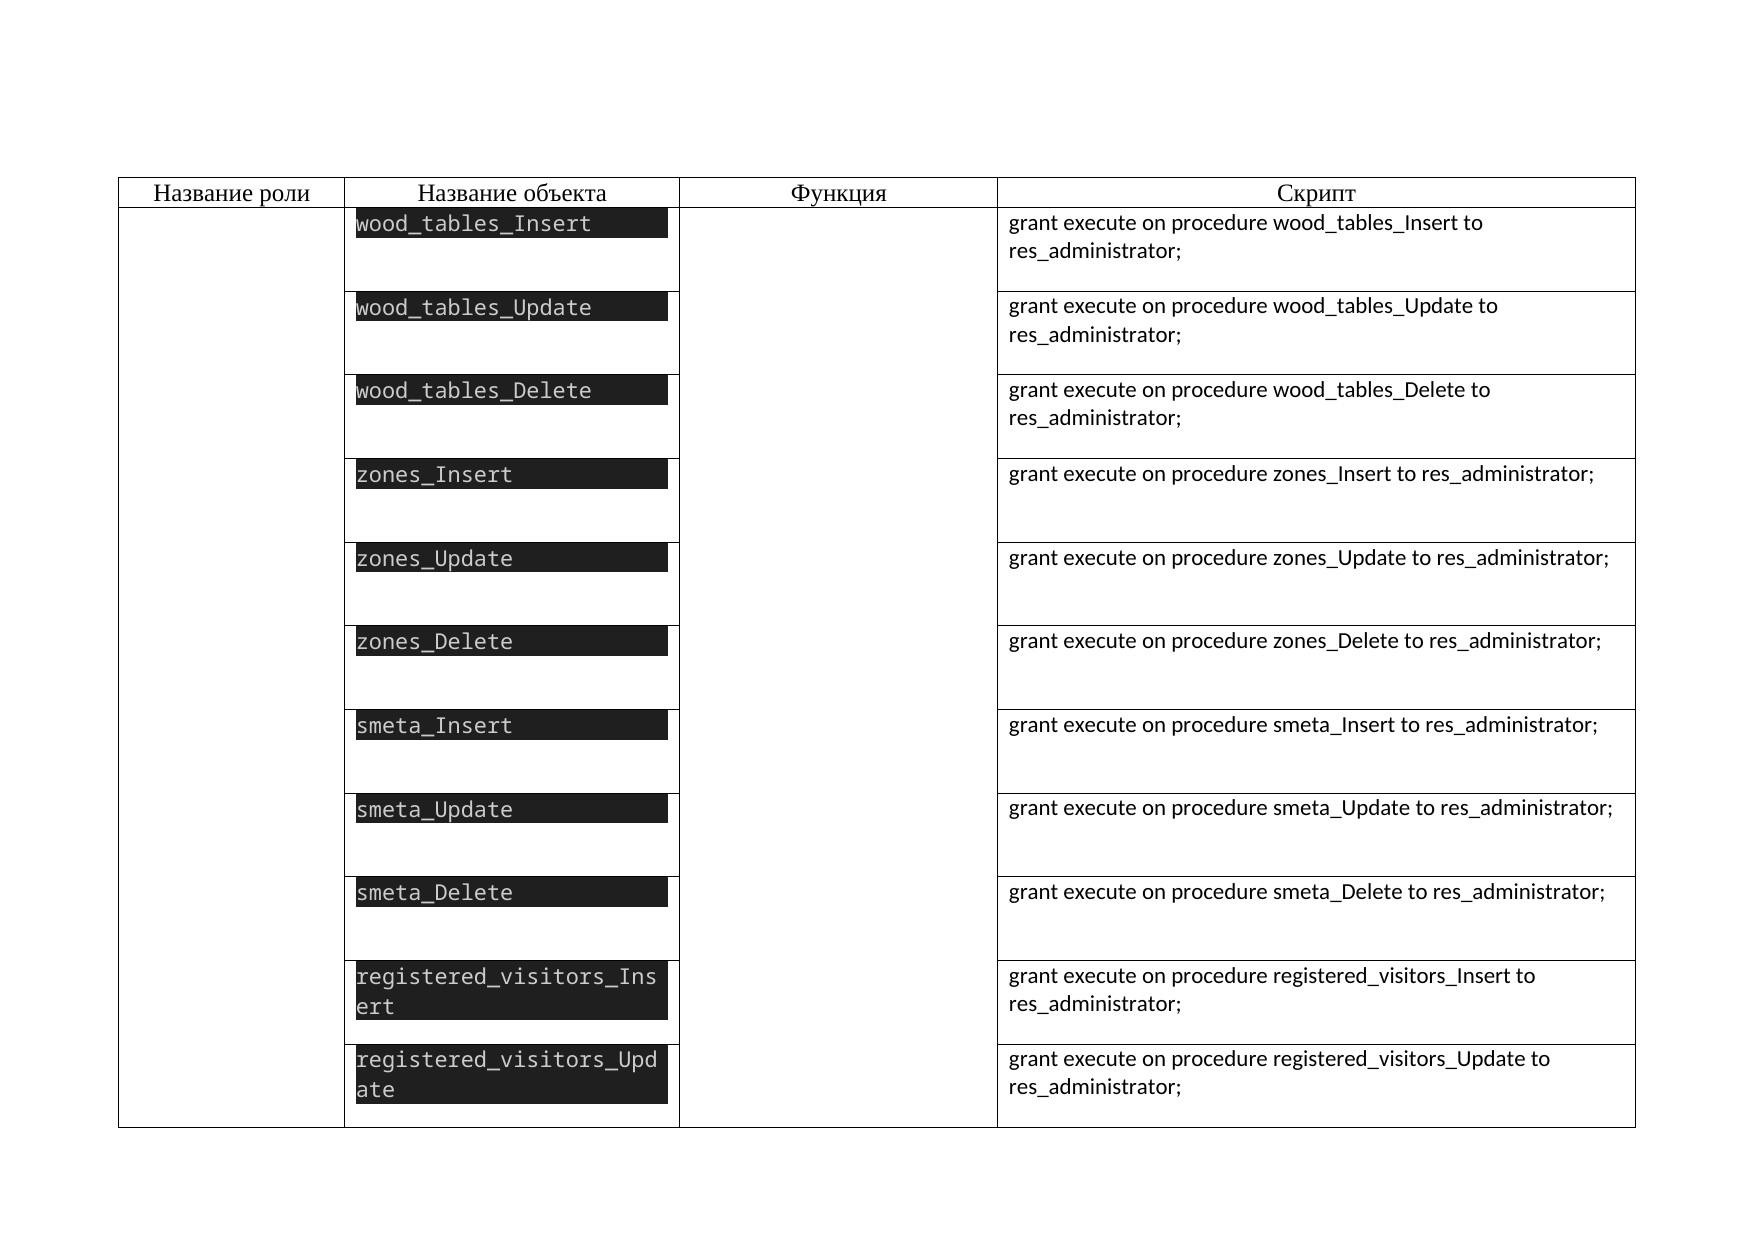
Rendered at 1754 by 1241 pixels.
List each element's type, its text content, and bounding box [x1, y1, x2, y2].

table_cell grant execute on procedure smeta_Insert to res_administrator; [998, 710, 1635, 792]
table_cell grant execute on procedure smeta_Update to res_administrator; [998, 794, 1635, 876]
table_header Название роли [119, 178, 344, 207]
table_cell grant execute on procedure zones_Delete to res_administrator; [998, 626, 1635, 709]
table_cell zones_Delete [345, 626, 679, 709]
table_cell registered_visitors_Update [345, 1045, 679, 1127]
table_cell wood_tables_Insert [345, 208, 679, 291]
table_cell grant execute on procedure wood_tables_Delete to res_administrator; [998, 375, 1635, 458]
table_cell zones_Insert [345, 459, 679, 542]
table_cell wood_tables_Update [345, 292, 679, 374]
table_cell grant execute on procedure registered_visitors_Update to res_administrator; [998, 1045, 1635, 1127]
table_cell grant execute on procedure smeta_Delete to res_administrator; [998, 877, 1635, 960]
table_cell grant execute on procedure wood_tables_Insert to res_administrator; [998, 208, 1635, 291]
table_header Скрипт [998, 178, 1635, 207]
table_cell zones_Update [345, 543, 679, 625]
table_cell smeta_Update [345, 794, 679, 876]
table_cell smeta_Delete [345, 877, 679, 960]
table_cell registered_visitors_Insert [345, 961, 679, 1043]
table_cell smeta_Insert [345, 710, 679, 792]
table_cell grant execute on procedure registered_visitors_Insert to res_administrator; [998, 961, 1635, 1043]
table_cell grant execute on procedure wood_tables_Update to res_administrator; [998, 292, 1635, 374]
table_cell grant execute on procedure zones_Insert to res_administrator; [998, 459, 1635, 542]
table_header Название объекта [345, 178, 679, 207]
table_cell grant execute on procedure zones_Update to res_administrator; [998, 543, 1635, 625]
table_cell wood_tables_Delete [345, 375, 679, 458]
table_header Функция [680, 178, 997, 207]
